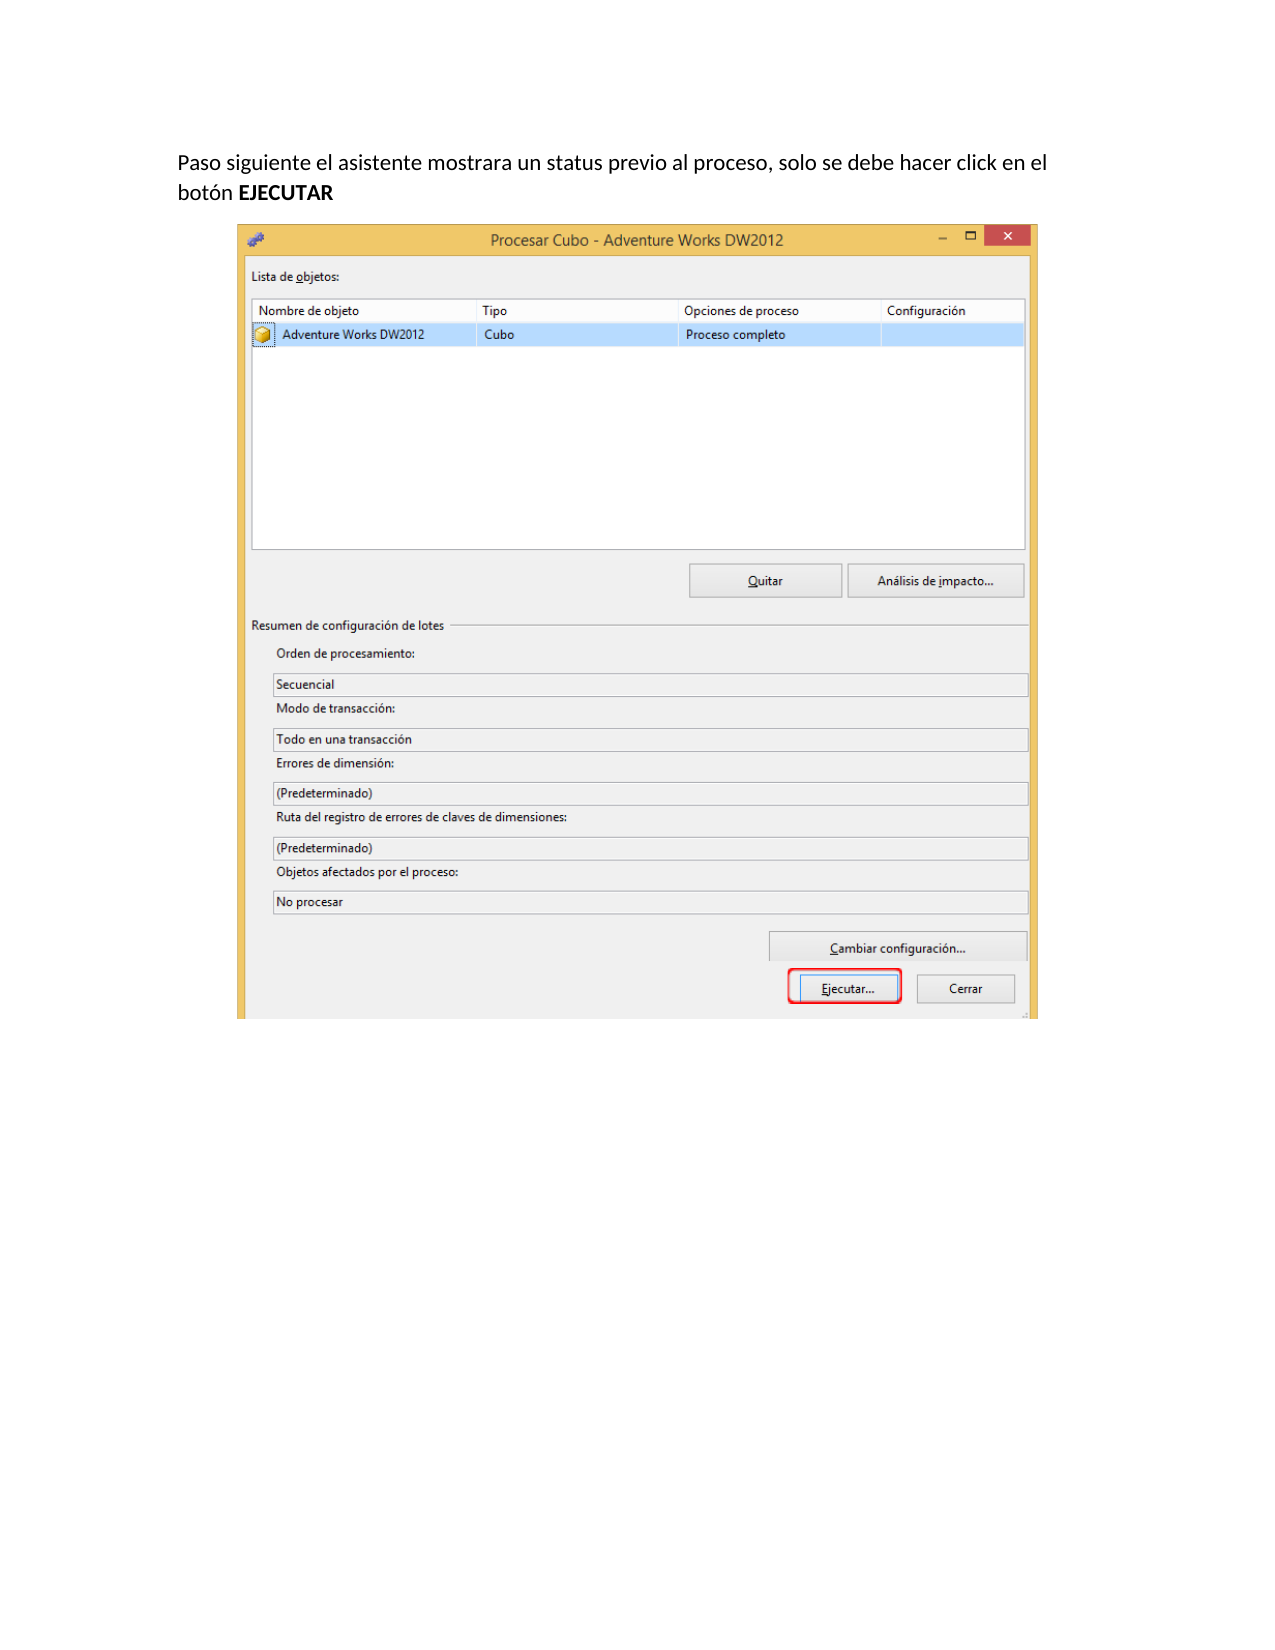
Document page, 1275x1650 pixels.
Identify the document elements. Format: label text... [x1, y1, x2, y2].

text Paso siguiente el asistente mostrara un status previo al proceso, solo se debe hacer click en el botón EJECUTAR [177, 148, 1098, 206]
picture [237, 224, 1038, 1019]
